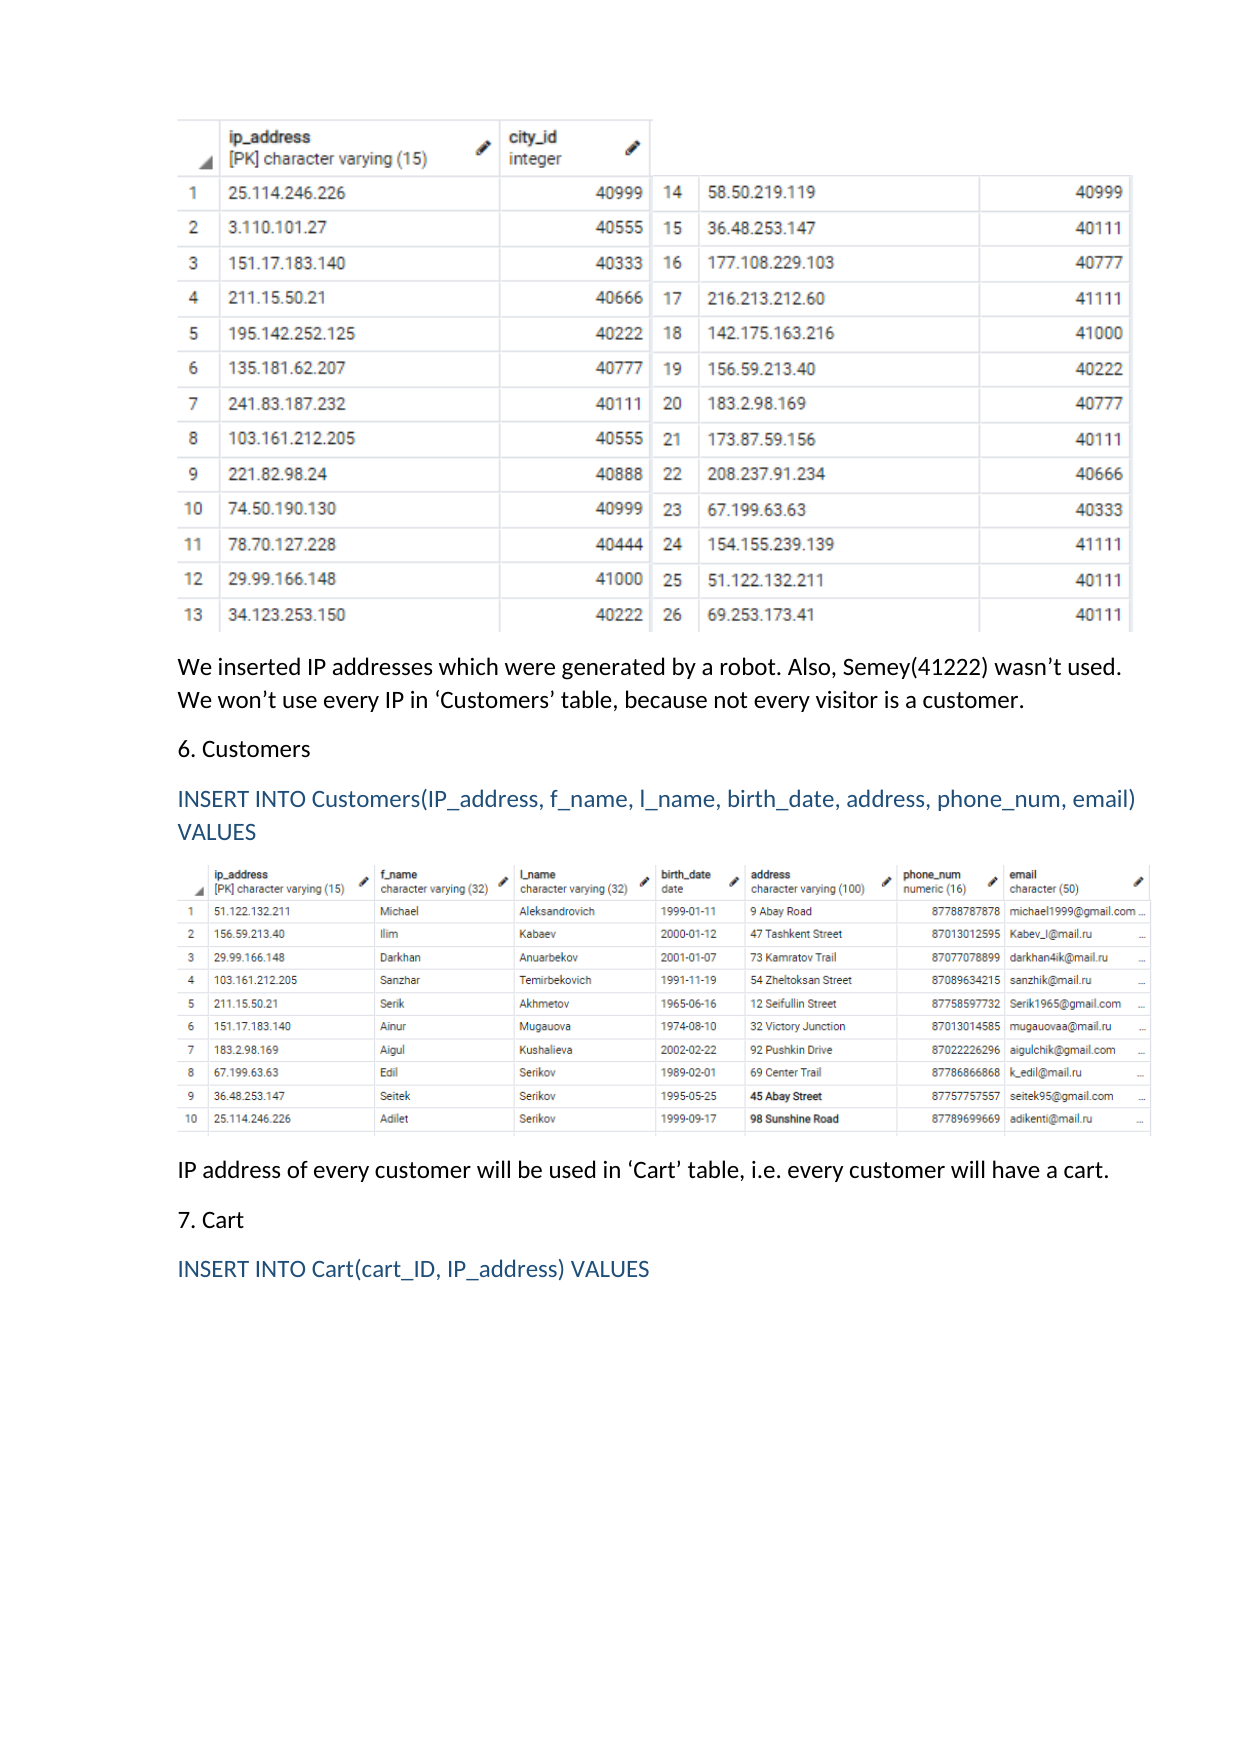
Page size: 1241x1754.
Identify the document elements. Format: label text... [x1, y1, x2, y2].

picture [177, 118, 1134, 632]
picture [177, 865, 1152, 1136]
text 7. Cart [177, 1204, 1152, 1234]
text IP address of every customer will be used in ‘Cart’ table, i.e. every customer will have a cart. [177, 1154, 1152, 1185]
text 6. Customers [177, 733, 1152, 764]
text INSERT INTO Customers(IP_address, f_name, l_name, birth_date, address, phone_num, email) VALUES [177, 783, 1152, 846]
text INSERT INTO Cart(cart_ID, IP_address) VALUES [177, 1253, 1152, 1284]
text We inserted IP addresses which were generated by a robot. Also, Semey(41222) wasn’t used. We won’t use every IP in ‘Customers’ table, because not every visitor is a customer. [177, 651, 1152, 714]
